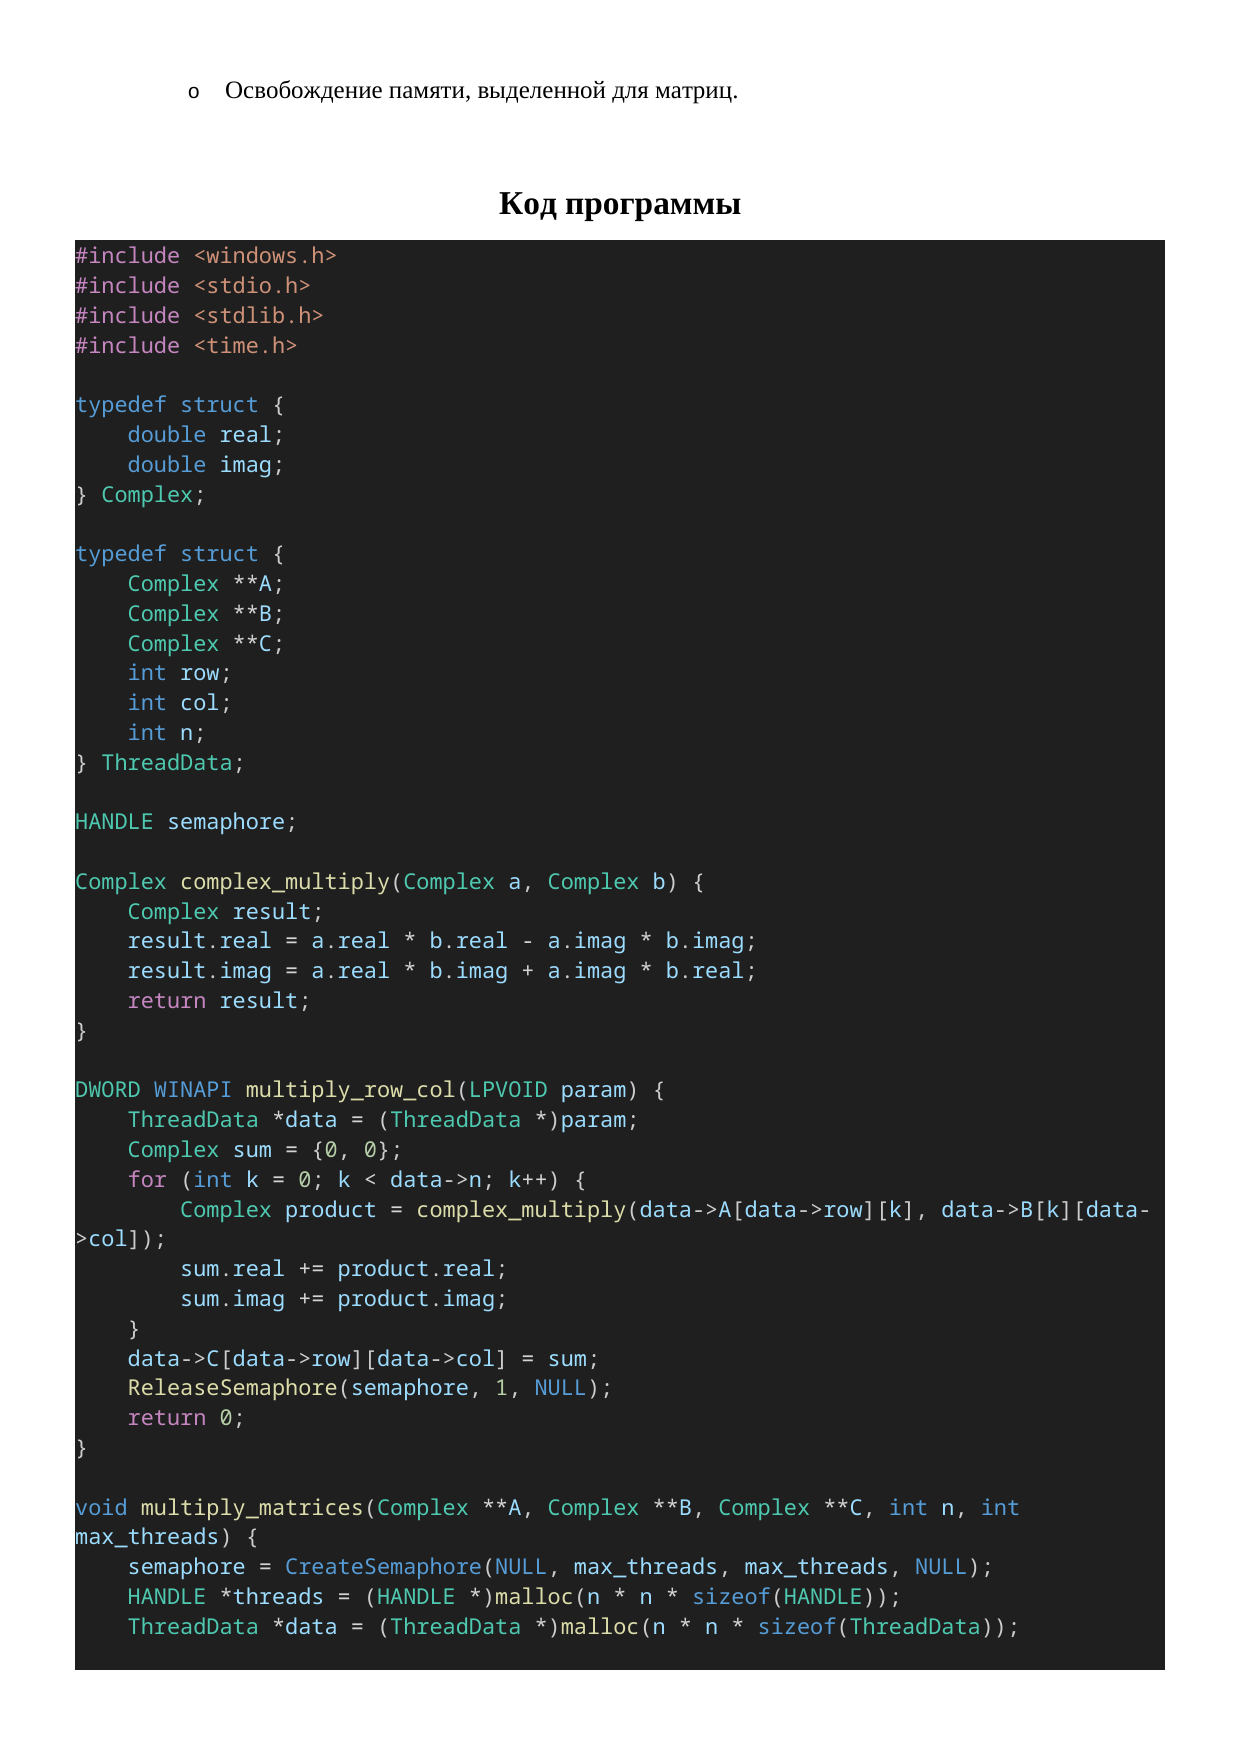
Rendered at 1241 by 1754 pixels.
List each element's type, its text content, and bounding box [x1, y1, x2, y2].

text Complex **A; [75, 568, 1165, 598]
text semaphore = CreateSemaphore(NULL, max_threads, max_threads, NULL); [75, 1551, 1165, 1581]
text typedef struct { [75, 389, 1165, 419]
text Complex **B; [75, 598, 1165, 627]
text sum.imag += product.imag; [75, 1283, 1165, 1313]
text Complex sum = {0, 0}; [75, 1134, 1165, 1164]
text HANDLE *threads = (HANDLE *)malloc(n * n * sizeof(HANDLE)); [75, 1581, 1165, 1611]
text HANDLE semaphore; [75, 806, 1165, 836]
text result.real = a.real * b.real - a.imag * b.imag; [75, 925, 1165, 955]
text ThreadData *data = (ThreadData *)malloc(n * n * sizeof(ThreadData)); [75, 1611, 1165, 1640]
text for (int k = 0; k < data->n; k++) { [75, 1164, 1165, 1193]
text typedef struct { [75, 538, 1165, 568]
text return result; [75, 985, 1165, 1015]
text return 0; [75, 1402, 1165, 1432]
text } ThreadData; [75, 747, 1165, 776]
text } Complex; [75, 478, 1165, 508]
text data->C[data->row][data->col] = sum; [75, 1342, 1165, 1372]
text #include <windows.h> [75, 240, 1165, 270]
list Освобождение памяти, выделенной для матриц. [187, 75, 1147, 104]
text DWORD WINAPI multiply_row_col(LPVOID param) { [75, 1074, 1165, 1104]
text int col; [75, 687, 1165, 717]
text double imag; [75, 449, 1165, 478]
text ThreadData *data = (ThreadData *)param; [75, 1104, 1165, 1134]
text #include <time.h> [75, 329, 1165, 359]
text void multiply_matrices(Complex **A, Complex **B, Complex **C, int n, int max_threads) { [75, 1491, 1165, 1551]
text ReleaseSemaphore(semaphore, 1, NULL); [75, 1372, 1165, 1402]
text Complex result; [75, 896, 1165, 925]
text Complex **C; [75, 627, 1165, 657]
text } [75, 1015, 1165, 1044]
text #include <stdio.h> [75, 270, 1165, 300]
text result.imag = a.real * b.imag + a.imag * b.real; [75, 955, 1165, 985]
text #include <stdlib.h> [75, 300, 1165, 329]
text int n; [75, 717, 1165, 747]
text } [75, 1432, 1165, 1462]
text } [75, 1313, 1165, 1342]
text double real; [75, 419, 1165, 449]
text Код программы [93, 184, 1147, 222]
text Complex complex_multiply(Complex a, Complex b) { [75, 866, 1165, 896]
text Complex product = complex_multiply(data->A[data->row][k], data->B[k][data->col]); [75, 1193, 1165, 1253]
text sum.real += product.real; [75, 1253, 1165, 1283]
text int row; [75, 657, 1165, 687]
